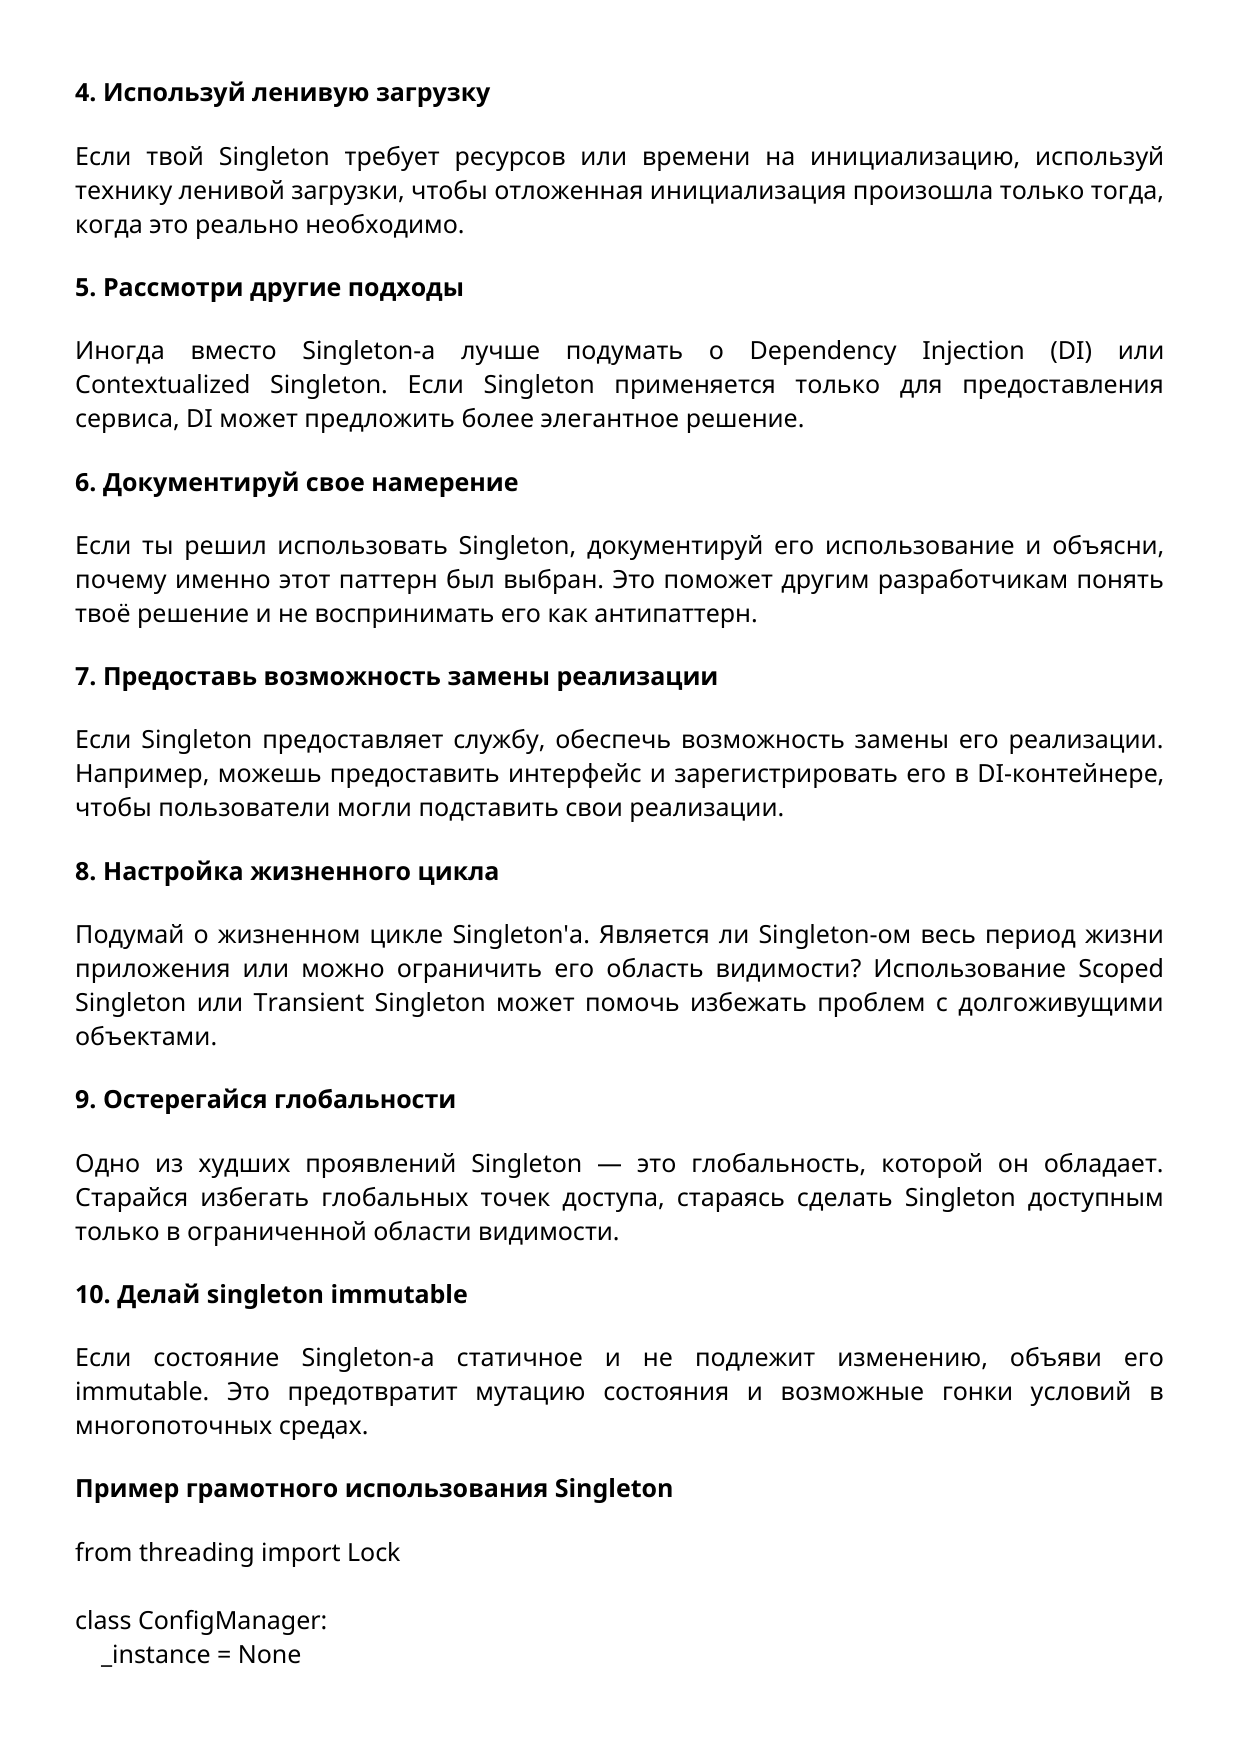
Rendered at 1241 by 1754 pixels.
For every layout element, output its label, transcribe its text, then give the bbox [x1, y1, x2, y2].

text Иногда вместо Singleton-а лучше подумать о Dependency Injection (DI) или Contextualized Singleton. Если Singleton применяется только для предоставления сервиса, DI может предложить более элегантное решение. [75, 333, 1165, 435]
text 6. Документируй свое намерение [75, 464, 1165, 498]
text 7. Предоставь возможность замены реализации [75, 659, 1165, 693]
text _instance = None [75, 1637, 1165, 1671]
text 9. Остерегайся глобальности [75, 1082, 1165, 1116]
text 5. Рассмотри другие подходы [75, 269, 1165, 304]
text Если твой Singleton требует ресурсов или времени на инициализацию, используй технику ленивой загрузки, чтобы отложенная инициализация произошла только тогда, когда это реально необходимо. [75, 138, 1165, 240]
text 10. Делай singleton immutable [75, 1277, 1165, 1311]
text Подумай о жизненном цикле Singleton'a. Является ли Singleton-ом весь период жизни приложения или можно ограничить его область видимости? Использование Scoped Singleton или Transient Singleton может помочь избежать проблем с долгоживущими объектами. [75, 917, 1165, 1053]
text Одно из худших проявлений Singleton — это глобальность, которой он обладает. Старайся избегать глобальных точек доступа, стараясь сделать Singleton доступным только в ограниченной области видимости. [75, 1145, 1165, 1247]
text class ConfigManager: [75, 1602, 1165, 1637]
text Если Singleton предоставляет службу, обеспечь возможность замены его реализации. Например, можешь предоставить интерфейс и зарегистрировать его в DI-контейнере, чтобы пользователи могли подставить свои реализации. [75, 722, 1165, 824]
text Если состояние Singleton-a статичное и не подлежит изменению, объяви его immutable. Это предотвратит мутацию состояния и возможные гонки условий в многопоточных средах. [75, 1340, 1165, 1442]
text Если ты решил использовать Singleton, документируй его использование и объясни, почему именно этот паттерн был выбран. Это поможет другим разработчикам понять твоё решение и не воспринимать его как антипаттерн. [75, 527, 1165, 629]
text from threading import Lock [75, 1534, 1165, 1568]
text 8. Настройка жизненного цикла [75, 853, 1165, 887]
text 4. Используй ленивую загрузку [75, 75, 1165, 109]
text Пример грамотного использования Singleton [75, 1471, 1165, 1505]
